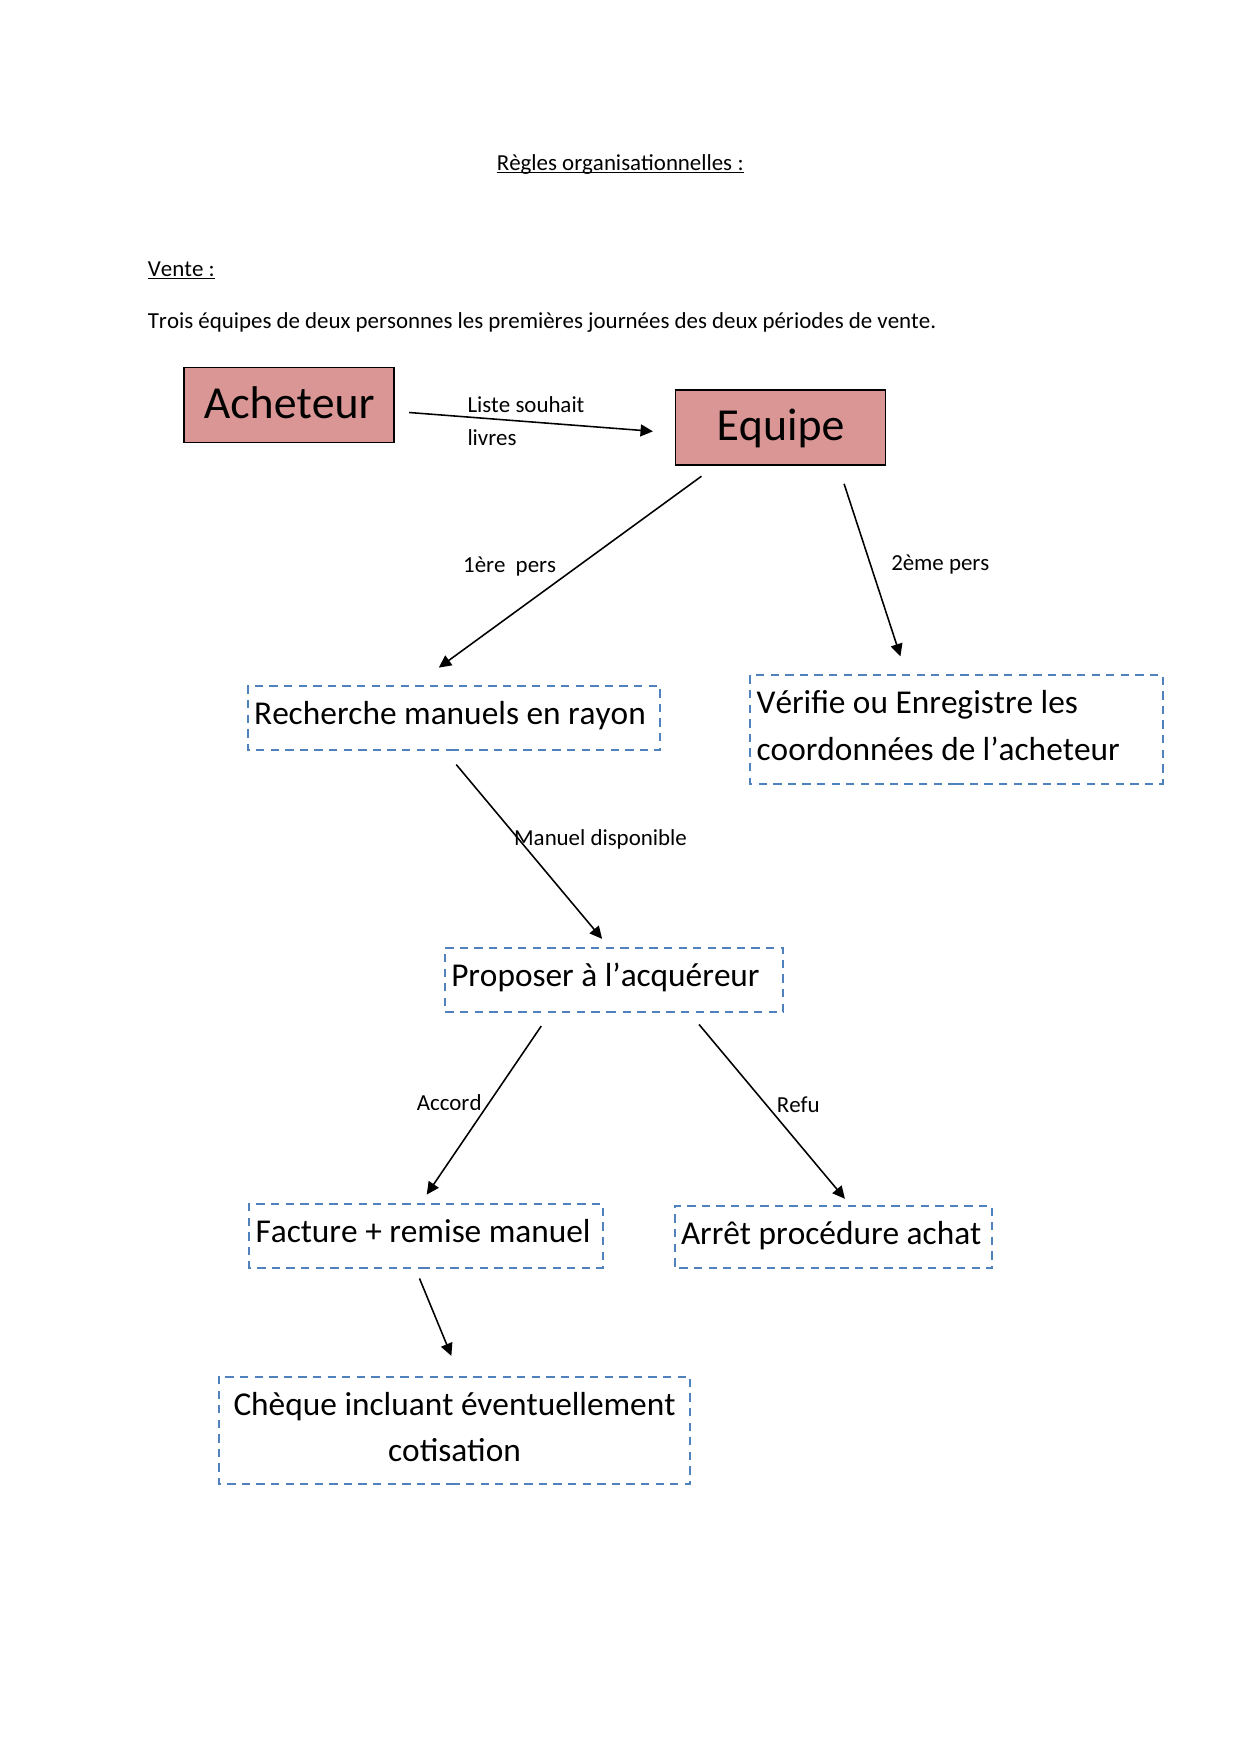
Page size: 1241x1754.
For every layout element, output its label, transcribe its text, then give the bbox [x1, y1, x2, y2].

text Trois équipes de deux personnes les premières journées des deux périodes de vente. [148, 307, 1093, 335]
text Vente : [148, 254, 1093, 282]
text Règles organisationnelles : [148, 148, 1093, 176]
